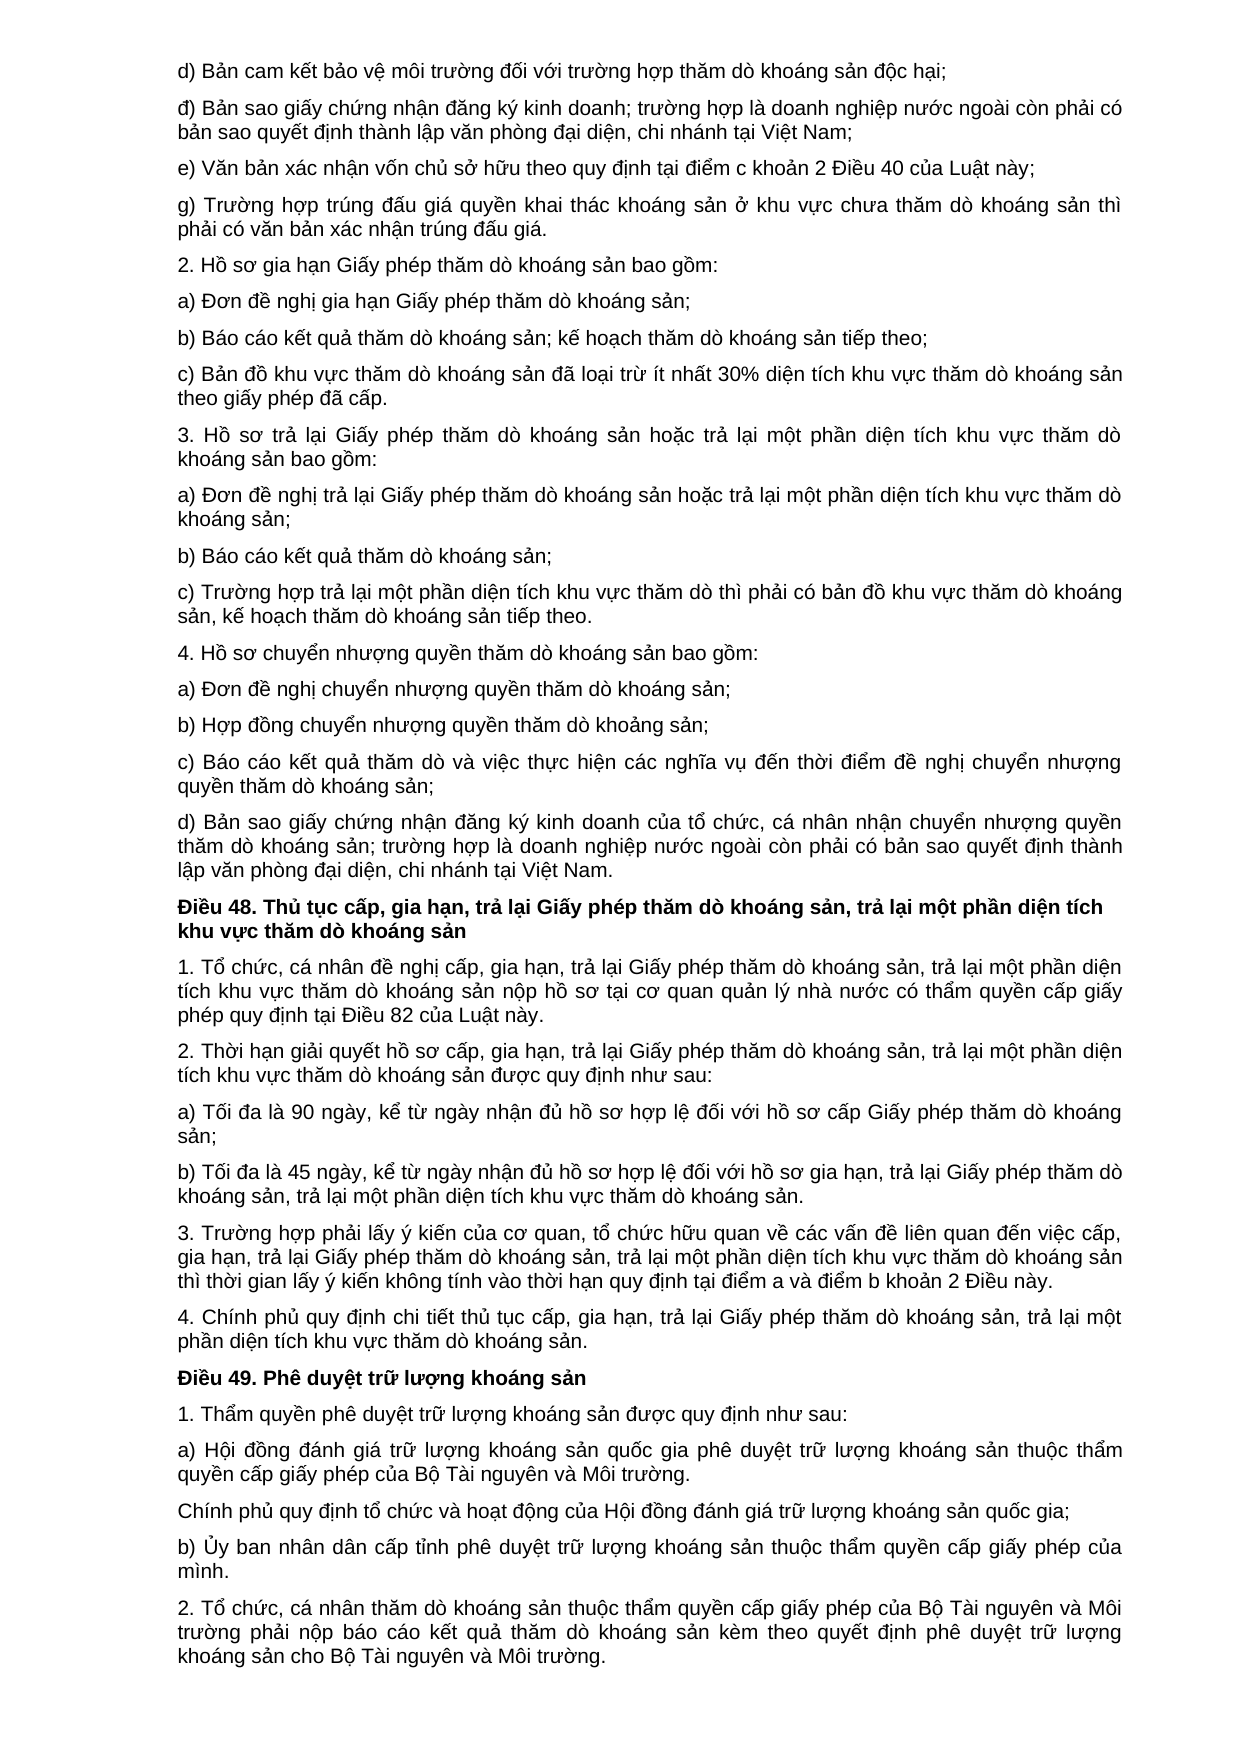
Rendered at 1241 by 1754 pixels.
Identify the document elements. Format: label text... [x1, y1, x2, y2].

text b) Ủy ban nhân dân cấp tỉnh phê duyệt trữ lượng khoáng sản thuộc thẩm quyền cấp giấy phép của mình. [177, 1535, 1124, 1583]
text b) Hợp đồng chuyển nhượng quyền thăm dò khoảng sản; [177, 713, 1124, 737]
text b) Báo cáo kết quả thăm dò khoáng sản; [177, 543, 1124, 567]
text a) Đơn đề nghị chuyển nhượng quyền thăm dò khoáng sản; [177, 677, 1124, 701]
text 1. Tổ chức, cá nhân đề nghị cấp, gia hạn, trả lại Giấy phép thăm dò khoáng sản, trả lại một phần diện tích khu vực thăm dò khoáng sản nộp hồ sơ tại cơ quan quản lý nhà nước có thẩm quyền cấp giấy phép quy định tại Điều 82 của Luật này. [177, 955, 1124, 1027]
text 2. Hồ sơ gia hạn Giấy phép thăm dò khoáng sản bao gồm: [177, 253, 1124, 277]
text 3. Hồ sơ trả lại Giấy phép thăm dò khoáng sản hoặc trả lại một phần diện tích khu vực thăm dò khoáng sản bao gồm: [177, 423, 1124, 471]
text 4. Chính phủ quy định chi tiết thủ tục cấp, gia hạn, trả lại Giấy phép thăm dò khoáng sản, trả lại một phần diện tích khu vực thăm dò khoáng sản. [177, 1305, 1124, 1353]
text Chính phủ quy định tổ chức và hoạt động của Hội đồng đánh giá trữ lượng khoáng sản quốc gia; [177, 1499, 1124, 1523]
text e) Văn bản xác nhận vốn chủ sở hữu theo quy định tại điểm c khoản 2 Điều 40 của Luật này; [177, 156, 1124, 180]
text a) Hội đồng đánh giá trữ lượng khoáng sản quốc gia phê duyệt trữ lượng khoáng sản thuộc thẩm quyền cấp giấy phép của Bộ Tài nguyên và Môi trường. [177, 1438, 1124, 1486]
text 3. Trường hợp phải lấy ý kiến của cơ quan, tổ chức hữu quan về các vấn đề liên quan đến việc cấp, gia hạn, trả lại Giấy phép thăm dò khoáng sản, trả lại một phần diện tích khu vực thăm dò khoáng sản thì thời gian lấy ý kiến không tính vào thời hạn quy định tại điểm a và điểm b khoản 2 Điều này. [177, 1221, 1124, 1292]
text 2. Thời hạn giải quyết hồ sơ cấp, gia hạn, trả lại Giấy phép thăm dò khoáng sản, trả lại một phần diện tích khu vực thăm dò khoáng sản được quy định như sau: [177, 1039, 1124, 1087]
text Điều 49. Phê duyệt trữ lượng khoáng sản [177, 1365, 1124, 1389]
text đ) Bản sao giấy chứng nhận đăng ký kinh doanh; trường hợp là doanh nghiệp nước ngoài còn phải có bản sao quyết định thành lập văn phòng đại diện, chi nhánh tại Việt Nam; [177, 96, 1124, 143]
text a) Đơn đề nghị trả lại Giấy phép thăm dò khoáng sản hoặc trả lại một phần diện tích khu vực thăm dò khoáng sản; [177, 483, 1124, 531]
text 2. Tổ chức, cá nhân thăm dò khoáng sản thuộc thẩm quyền cấp giấy phép của Bộ Tài nguyên và Môi trường phải nộp báo cáo kết quả thăm dò khoáng sản kèm theo quyết định phê duyệt trữ lượng khoáng sản cho Bộ Tài nguyên và Môi trường. [177, 1596, 1124, 1667]
text c) Trường hợp trả lại một phần diện tích khu vực thăm dò thì phải có bản đồ khu vực thăm dò khoáng sản, kế hoạch thăm dò khoáng sản tiếp theo. [177, 580, 1124, 628]
text d) Bản sao giấy chứng nhận đăng ký kinh doanh của tổ chức, cá nhân nhận chuyển nhượng quyền thăm dò khoáng sản; trường hợp là doanh nghiệp nước ngoài còn phải có bản sao quyết định thành lập văn phòng đại diện, chi nhánh tại Việt Nam. [177, 810, 1124, 882]
text b) Tối đa là 45 ngày, kể từ ngày nhận đủ hồ sơ hợp lệ đối với hồ sơ gia hạn, trả lại Giấy phép thăm dò khoáng sản, trả lại một phần diện tích khu vực thăm dò khoáng sản. [177, 1160, 1124, 1208]
text Điều 48. Thủ tục cấp, gia hạn, trả lại Giấy phép thăm dò khoáng sản, trả lại một phần diện tích khu vực thăm dò khoáng sản [177, 894, 1124, 942]
text 1. Thẩm quyền phê duyệt trữ lượng khoáng sản được quy định như sau: [177, 1402, 1124, 1426]
text c) Bản đồ khu vực thăm dò khoáng sản đã loại trừ ít nhất 30% diện tích khu vực thăm dò khoáng sản theo giấy phép đã cấp. [177, 362, 1124, 410]
text g) Trường hợp trúng đấu giá quyền khai thác khoáng sản ở khu vực chưa thăm dò khoáng sản thì phải có văn bản xác nhận trúng đấu giá. [177, 192, 1124, 240]
text a) Tối đa là 90 ngày, kể từ ngày nhận đủ hồ sơ hợp lệ đối với hồ sơ cấp Giấy phép thăm dò khoáng sản; [177, 1100, 1124, 1148]
text c) Báo cáo kết quả thăm dò và việc thực hiện các nghĩa vụ đến thời điểm đề nghị chuyển nhượng quyền thăm dò khoáng sản; [177, 750, 1124, 798]
text b) Báo cáo kết quả thăm dò khoáng sản; kế hoạch thăm dò khoáng sản tiếp theo; [177, 326, 1124, 350]
text d) Bản cam kết bảo vệ môi trường đối với trường hợp thăm dò khoáng sản độc hại; [177, 59, 1124, 83]
text a) Đơn đề nghị gia hạn Giấy phép thăm dò khoáng sản; [177, 289, 1124, 313]
text 4. Hồ sơ chuyển nhượng quyền thăm dò khoáng sản bao gồm: [177, 640, 1124, 664]
